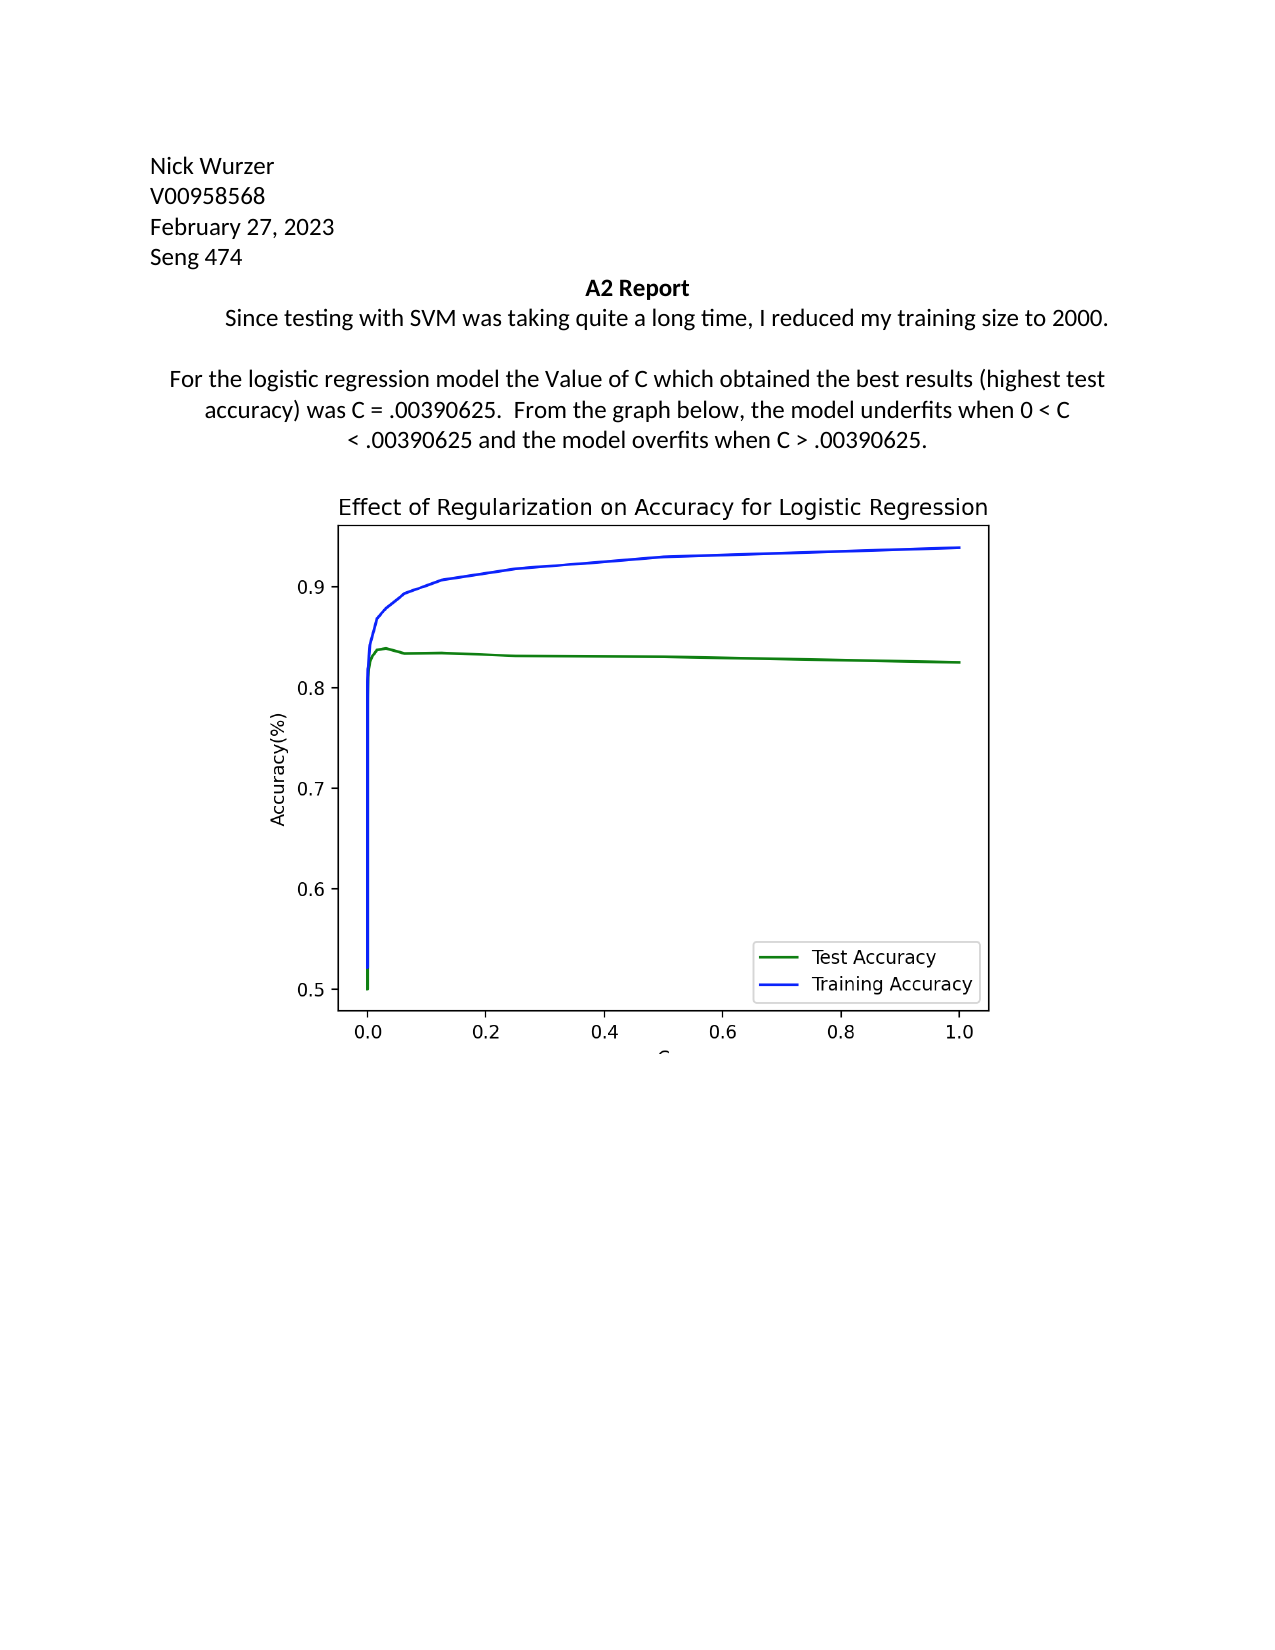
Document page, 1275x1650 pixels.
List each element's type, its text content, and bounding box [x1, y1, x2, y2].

picture [238, 455, 1037, 1054]
text February 27, 2023 [150, 211, 1125, 242]
text Nick Wurzer [150, 150, 1125, 181]
text Seng 474 [150, 242, 1125, 272]
text Since testing with SVM was taking quite a long time, I reduced my training size to 2000. [150, 303, 1125, 333]
text A2 Report [150, 272, 1125, 303]
text V00958568 [150, 181, 1125, 211]
